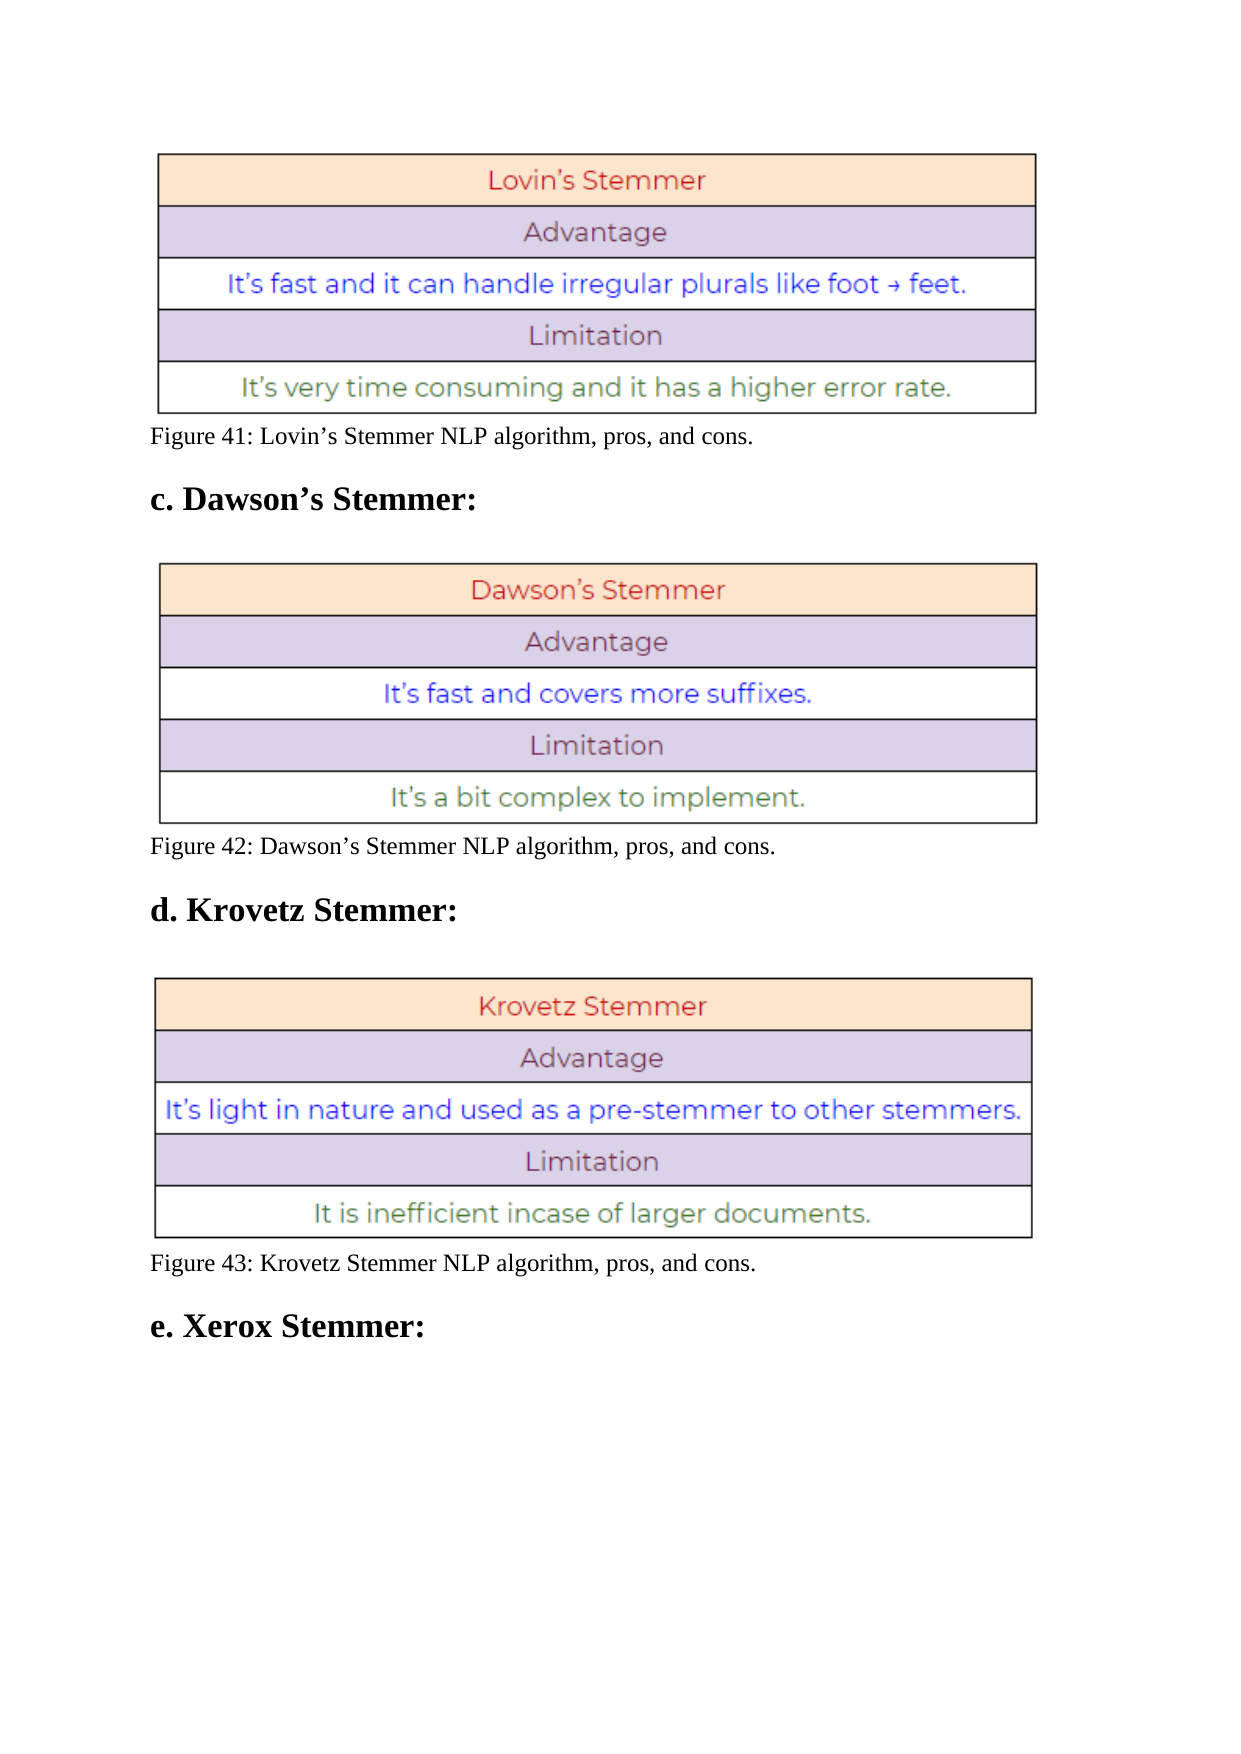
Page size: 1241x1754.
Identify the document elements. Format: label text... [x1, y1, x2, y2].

picture [150, 150, 1043, 422]
text e. Xerox Stemmer: [150, 1305, 1090, 1345]
picture [150, 557, 1047, 832]
text c. Dawson’s Stemmer: [150, 479, 1090, 518]
text d. Krovetz Stemmer: [150, 889, 1090, 928]
picture [150, 967, 1047, 1248]
